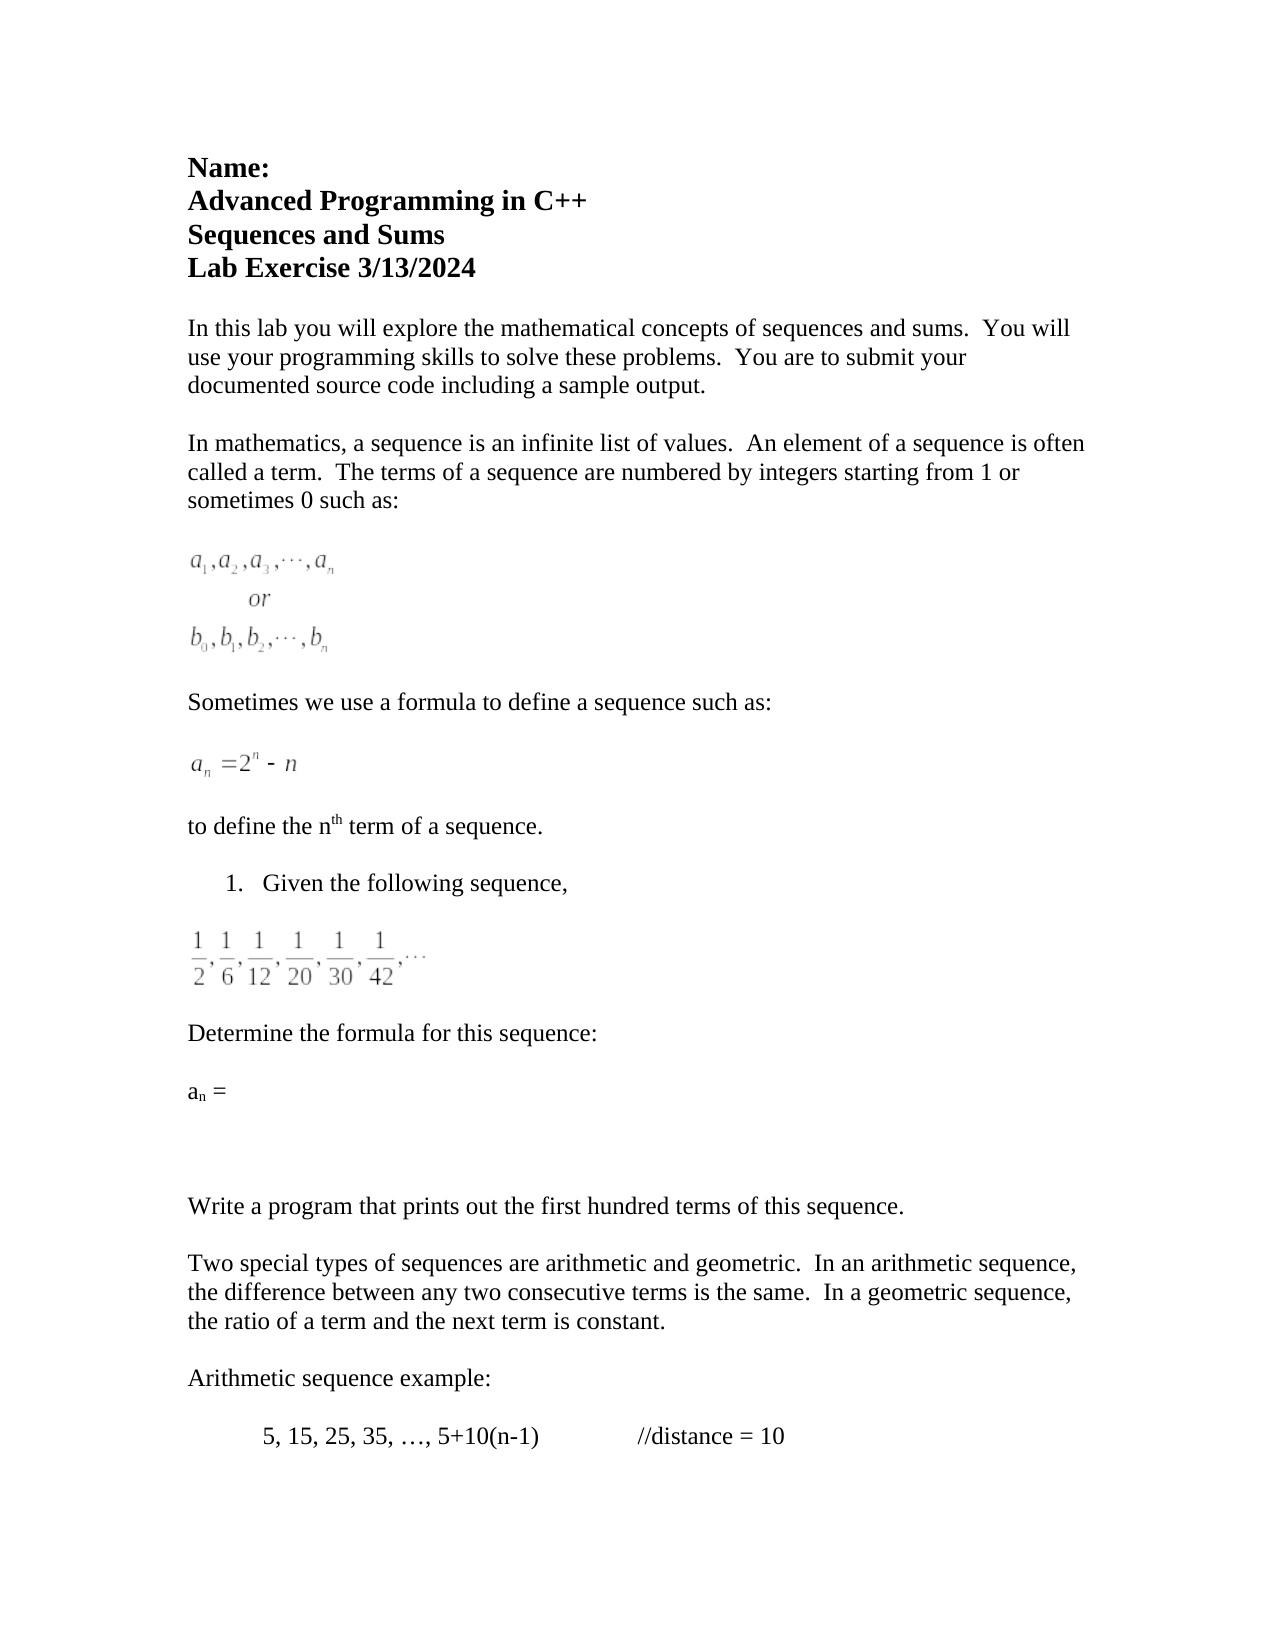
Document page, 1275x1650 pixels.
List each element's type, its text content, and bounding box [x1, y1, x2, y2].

text to define the nth term of a sequence. [187, 811, 1087, 840]
text Sequences and Sums [187, 217, 1087, 251]
list Given the following sequence, [225, 868, 1087, 897]
text Lab Exercise 3/13/2024 [187, 251, 1087, 284]
text In this lab you will explore the mathematical concepts of sequences and sums. You will use your programming skills to solve these problems. You are to submit your documented source code including a sample output. [187, 313, 1087, 399]
text Name: [187, 150, 1087, 183]
text Advanced Programming in C++ [187, 183, 1087, 217]
text Determine the formula for this sequence: [187, 1018, 1087, 1047]
text In mathematics, a sequence is an infinite list of values. An element of a sequence is often called a term. The terms of a sequence are numbered by integers starting from 1 or sometimes 0 such as: [187, 428, 1087, 514]
text Sometimes we use a formula to define a sequence such as: [187, 687, 1087, 716]
text Arithmetic sequence example: [187, 1363, 1087, 1392]
text an = [187, 1076, 1087, 1104]
text Two special types of sequences are arithmetic and geometric. In an arithmetic sequence, the difference between any two consecutive terms is the same. In a geometric sequence, the ratio of a term and the next term is constant. [187, 1248, 1087, 1334]
text 5, 15, 25, 35, …, 5+10(n-1) //distance = 10 [187, 1421, 1087, 1449]
text Write a program that prints out the first hundred terms of this sequence. [187, 1191, 1087, 1219]
